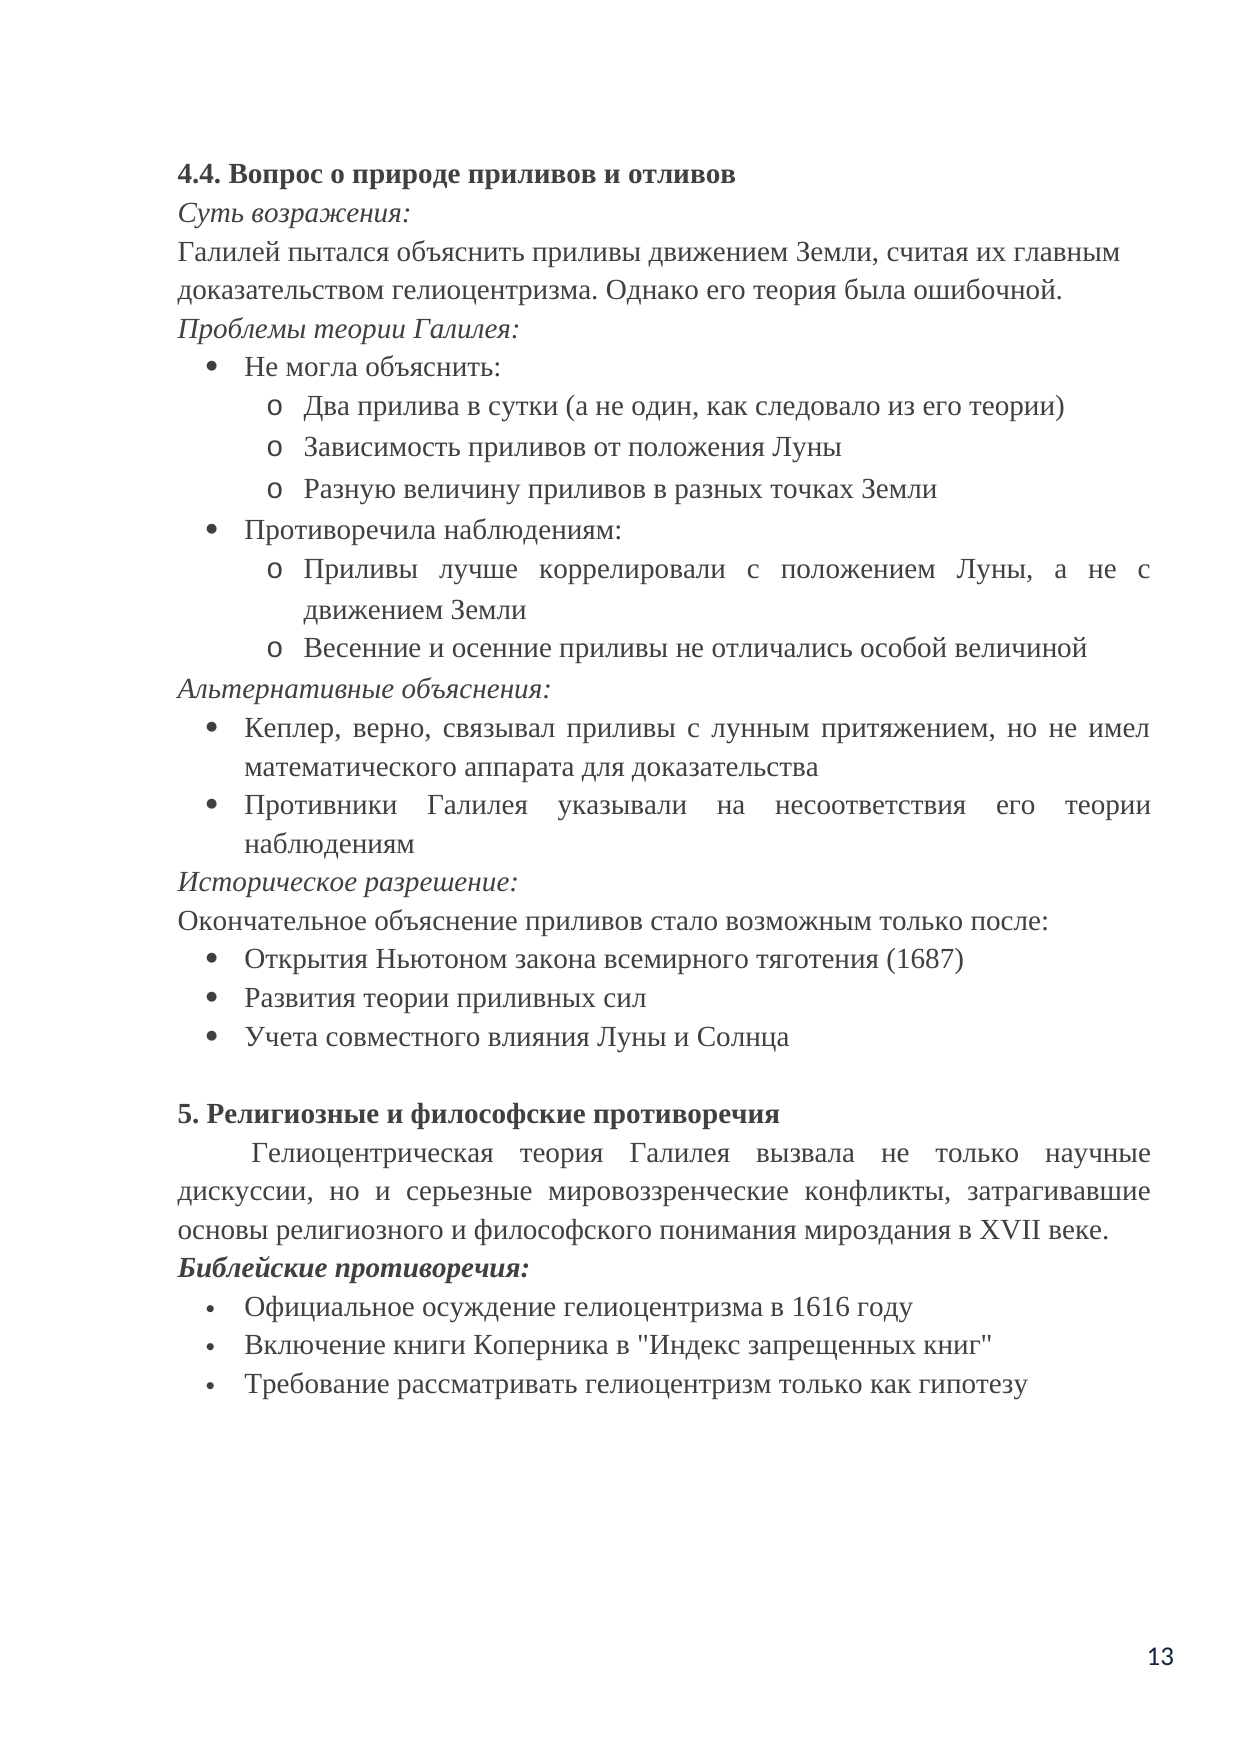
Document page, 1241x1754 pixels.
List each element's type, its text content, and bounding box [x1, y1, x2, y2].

text Суть возражения: Галилей пытался объяснить приливы движением Земли, считая их главным доказательством гелиоцентризма. Однако его теория была ошибочной. [177, 195, 1152, 306]
list Требование рассматривать гелиоцентризм только как гипотезу [207, 1366, 1152, 1399]
text Проблемы теории Галилея: [177, 311, 1152, 344]
list Противоречила наблюдениям: [207, 512, 1152, 546]
list Противники Галилея указывали на несоответствия его теории наблюдениям [207, 787, 1152, 859]
list Развития теории приливных сил [207, 980, 1152, 1014]
list Два прилива в сутки (а не один, как следовало из его теории) [266, 388, 1152, 424]
subtitle Библейские противоречия: [177, 1250, 1152, 1284]
list Не могла объяснить: [207, 349, 1152, 383]
list Включение книги Коперника в "Индекс запрещенных книг" [207, 1327, 1152, 1361]
text Альтернативные объяснения: [177, 672, 1152, 705]
text Историческое разрешение: Окончательное объяснение приливов стало возможным только после: [177, 864, 1152, 937]
list Официальное осуждение гелиоцентризма в 1616 году [207, 1289, 1152, 1322]
subtitle 4.4. Вопрос о природе приливов и отливов [177, 157, 1152, 190]
subtitle Гелиоцентрическая теория Галилея вызвала не только научные дискуссии, но и серьезные мировоззренческие конфликты, затрагивавшие основы религиозного и философского понимания мироздания в XVII веке. [177, 1135, 1152, 1173]
list Кеплер, верно, связывал приливы с лунным притяжением, но не имел математического аппарата для доказательства [207, 710, 1152, 782]
list Зависимость приливов от положения Луны [266, 429, 1152, 465]
list Весенние и осенние приливы не отличались особой величиной [266, 630, 1152, 666]
list Приливы лучше коррелировали с положением Луны, а не с движением Земли [266, 551, 1152, 625]
list Учета совместного влияния Луны и Солнца [207, 1019, 1152, 1053]
subtitle 5. Религиозные и философские противоречия [177, 1096, 1152, 1130]
list Открытия Ньютоном закона всемирного тяготения (1687) [207, 942, 1152, 975]
subtitle Гелиоцентрическая теория Галилея вызвала не только научные дискуссии, но и серьезные мировоззренческие конфликты, затрагивавшие основы религиозного и философского понимания мироздания в XVII веке. [177, 1207, 1152, 1245]
list Разную величину приливов в разных точках Земли [266, 471, 1152, 507]
